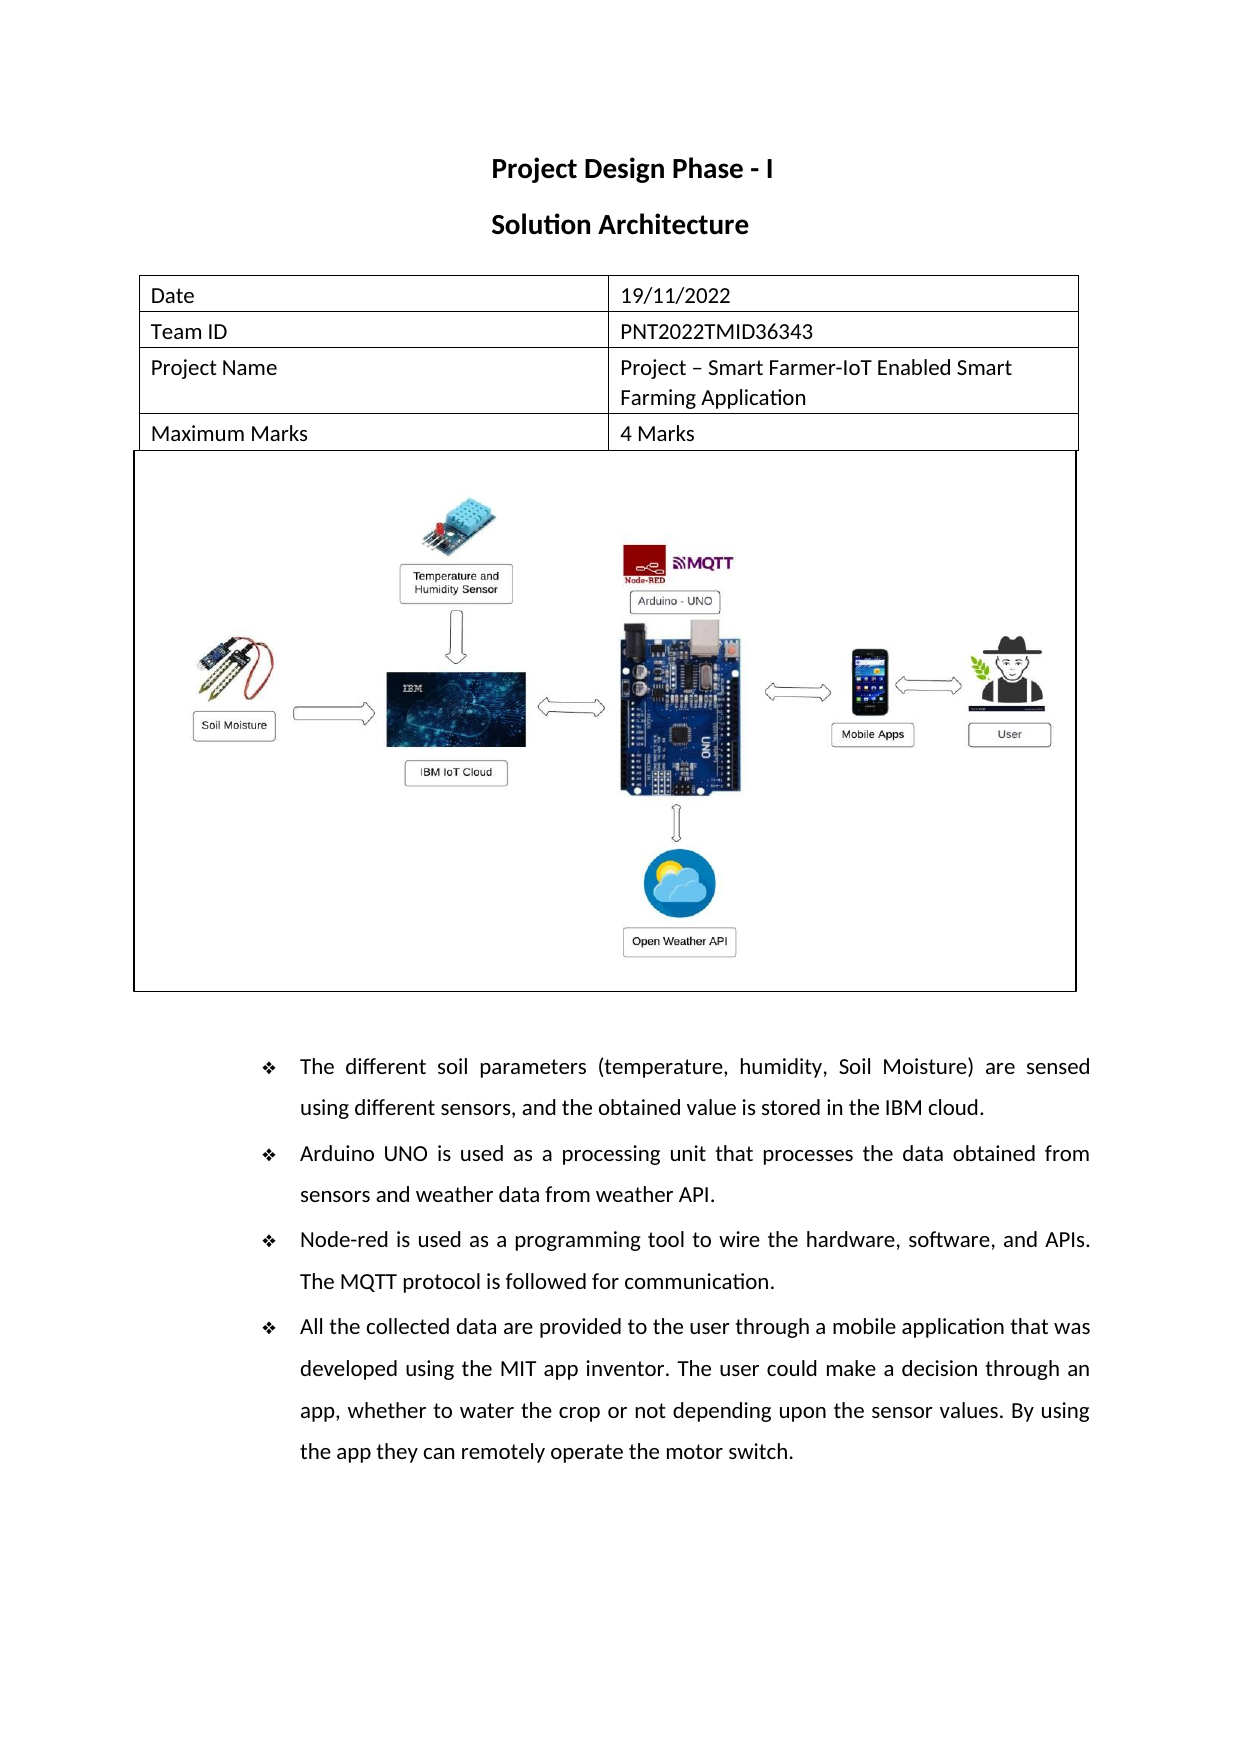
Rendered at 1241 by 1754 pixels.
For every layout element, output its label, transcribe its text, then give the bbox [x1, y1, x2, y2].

table_cell Project – Smart Farmer-IoT Enabled Smart Farming Application [609, 348, 1078, 413]
table_header Date [140, 276, 608, 311]
picture [135, 451, 1075, 991]
table_cell 4 Marks [609, 414, 1078, 449]
text Project Design Phase - I [150, 150, 1091, 186]
list Arduino UNO is used as a processing unit that processes the data obtained from sensors and weather data from weather API. [262, 1139, 1092, 1208]
table_cell PNT2022TMID36343 [609, 312, 1078, 347]
list The different soil parameters (temperature, humidity, Soil Moisture) are sensed using different sensors, and the obtained value is stored in the IBM cloud. [262, 1052, 1092, 1122]
table_cell Project Name [140, 348, 608, 413]
table_cell Team ID [140, 312, 608, 347]
table_cell Maximum Marks [140, 414, 608, 449]
text Solution Architecture [262, 206, 977, 242]
list Node-red is used as a programming tool to wire the hardware, software, and APIs. The MQTT protocol is followed for communication. [262, 1226, 1092, 1295]
list All the collected data are provided to the user through a mobile application that was developed using the MIT app inventor. The user could make a decision through an app, whether to water the crop or not depending upon the sensor values. By using the app they can remotely operate the motor switch. [262, 1312, 1092, 1466]
table_header 19/11/2022 [609, 276, 1078, 311]
